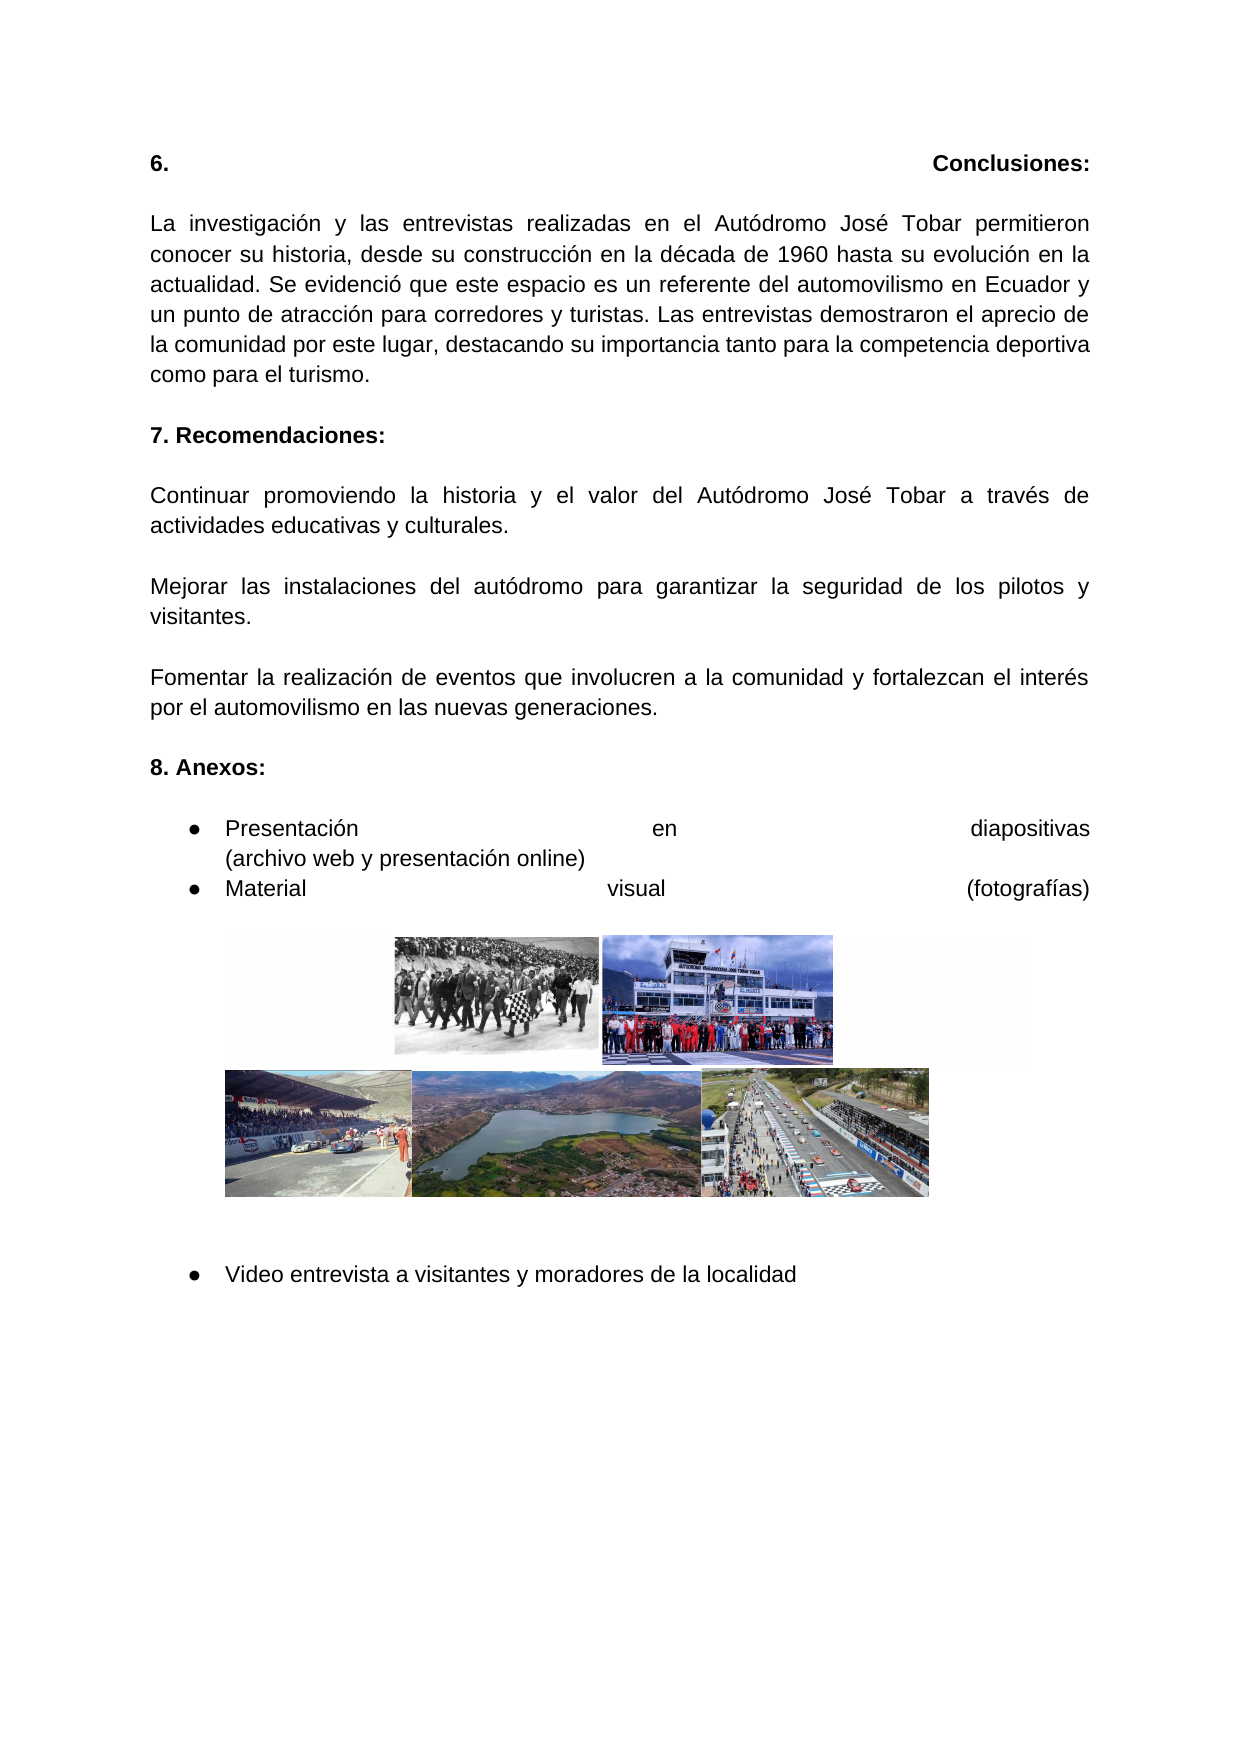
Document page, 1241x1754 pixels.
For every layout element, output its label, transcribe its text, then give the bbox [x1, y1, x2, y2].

text 6. Conclusiones: La investigación y las entrevistas realizadas en el Autódromo José Tobar permitieron conocer su historia, desde su construcción en la década de 1960 hasta su evolución en la actualidad. Se evidenció que este espacio es un referente del automovilismo en Ecuador y un punto de atracción para corredores y turistas. Las entrevistas demostraron el aprecio de la comunidad por este lugar, destacando su importancia tanto para la competencia deportiva como para el turismo. [150, 150, 1090, 388]
text Fomentar la realización de eventos que involucren a la comunidad y fortalezcan el interés por el automovilismo en las nuevas generaciones. [150, 663, 1090, 720]
text 7. Recomendaciones: [150, 422, 1090, 448]
picture [225, 935, 1027, 1065]
text 8. Anexos: [150, 724, 1090, 781]
list Video entrevista a visitantes y moradores de la localidad [187, 1261, 1090, 1287]
text Mejorar las instalaciones del autódromo para garantizar la seguridad de los pilotos y visitantes. [150, 573, 1090, 629]
picture [225, 1068, 929, 1197]
list Presentación en diapositivas (archivo web y presentación online) [187, 814, 1090, 871]
text Continuar promoviendo la historia y el valor del Autódromo José Tobar a través de actividades educativas y culturales. [150, 482, 1090, 539]
